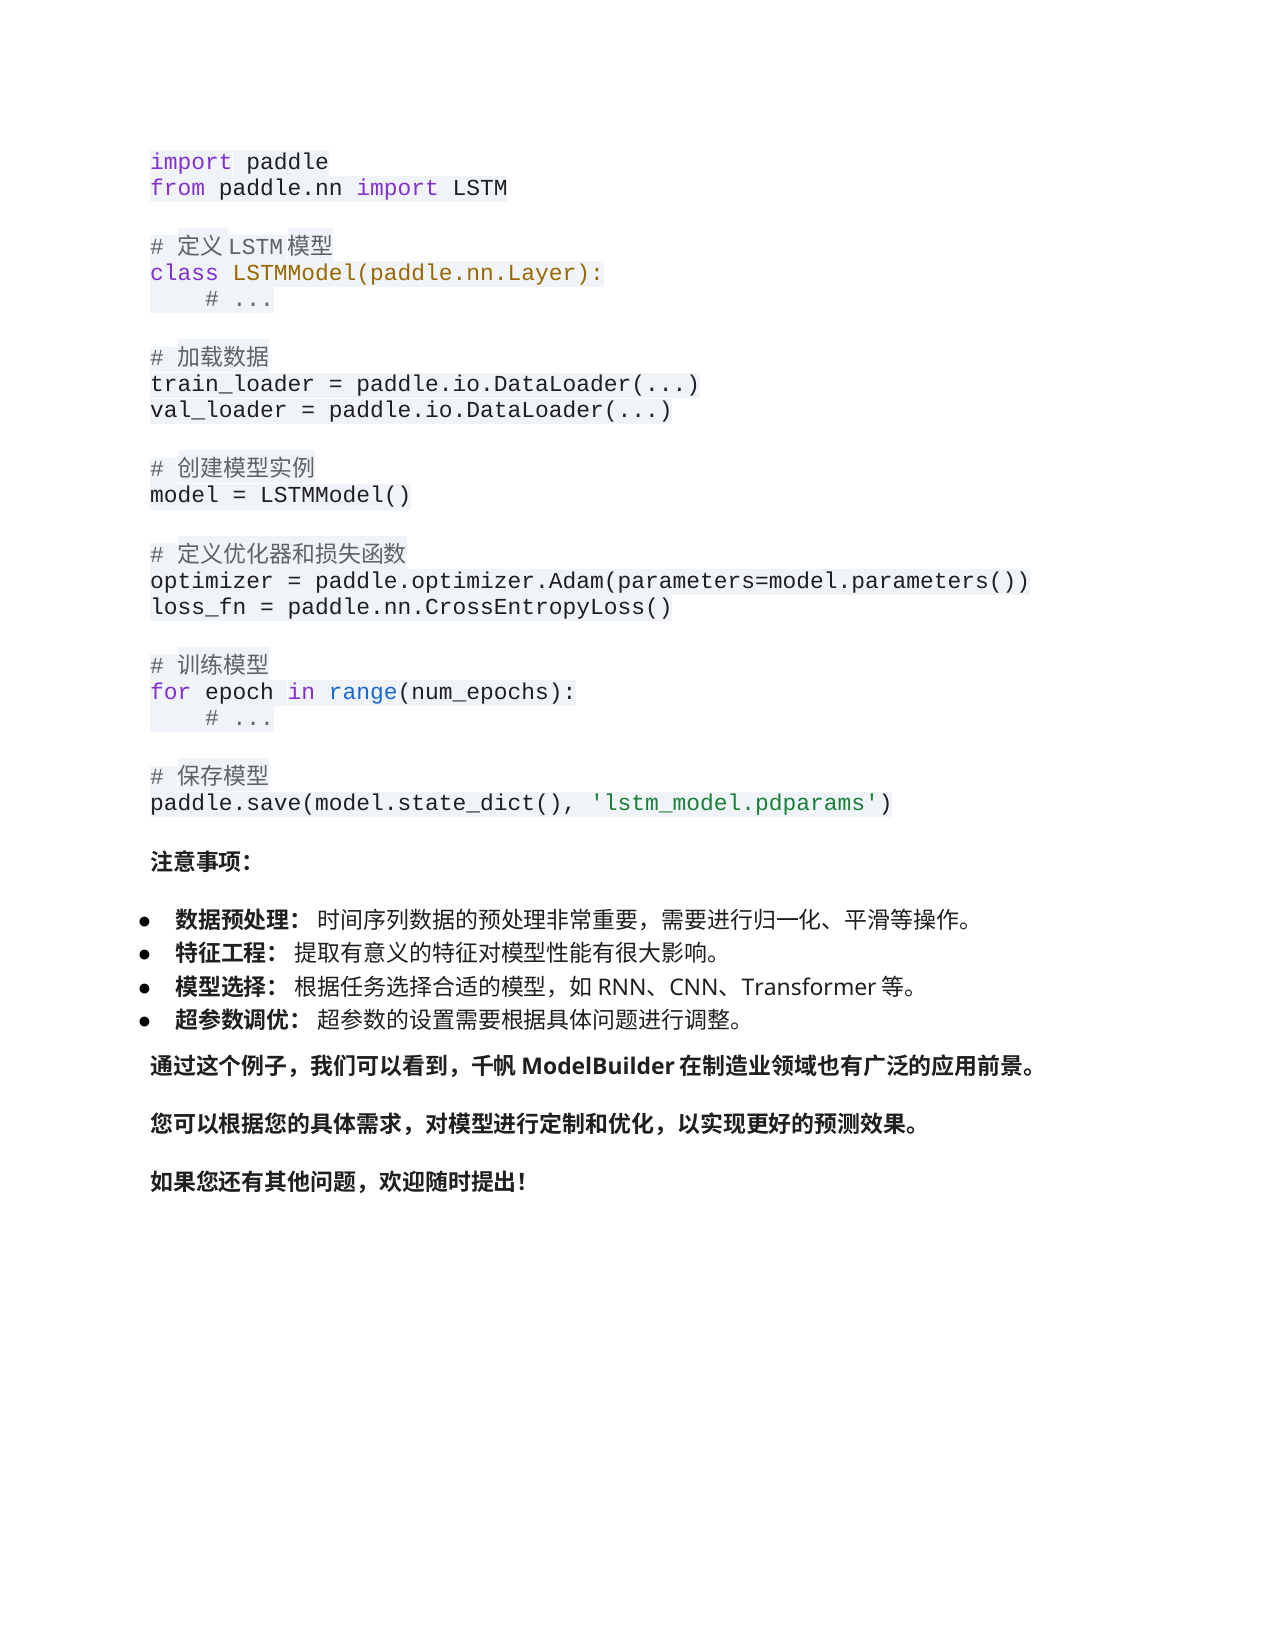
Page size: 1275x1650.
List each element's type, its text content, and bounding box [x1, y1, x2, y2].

list 模型选择： 根据任务选择合适的模型，如RNN、CNN、Transformer等。 [137, 968, 1125, 1002]
list 数据预处理： 时间序列数据的预处理非常重要，需要进行归一化、平滑等操作。 [137, 902, 1125, 935]
list 特征工程： 提取有意义的特征对模型性能有很大影响。 [137, 935, 1125, 968]
text 注意事项： [150, 844, 1125, 877]
text 如果您还有其他问题，欢迎随时提出！ [150, 1164, 1125, 1197]
list 超参数调优： 超参数的设置需要根据具体问题进行调整。 [137, 1002, 1125, 1035]
text 通过这个例子，我们可以看到，千帆ModelBuilder在制造业领域也有广泛的应用前景。 [150, 1048, 1125, 1081]
text 您可以根据您的具体需求，对模型进行定制和优化，以实现更好的预测效果。 [150, 1106, 1125, 1139]
text import paddle from paddle.nn import LSTM # 定义LSTM模型 class LSTMModel(paddle.nn.Layer): # ... # 加载数据 train_loader = paddle.io.DataLoader(...) val_loader = paddle.io.DataLoader(...) # 创建模型实例 model = LSTMModel() # 定义优化器和损失函数 optimizer = paddle.optimizer.Adam(parameters=model.parameters()) loss_fn = paddle.nn.CrossEntropyLoss() # 训练模型 for epoch in range(num_epochs): # ... # 保存模型 paddle.save(model.state_dict(), 'lstm_model.pdparams') [150, 150, 1125, 844]
